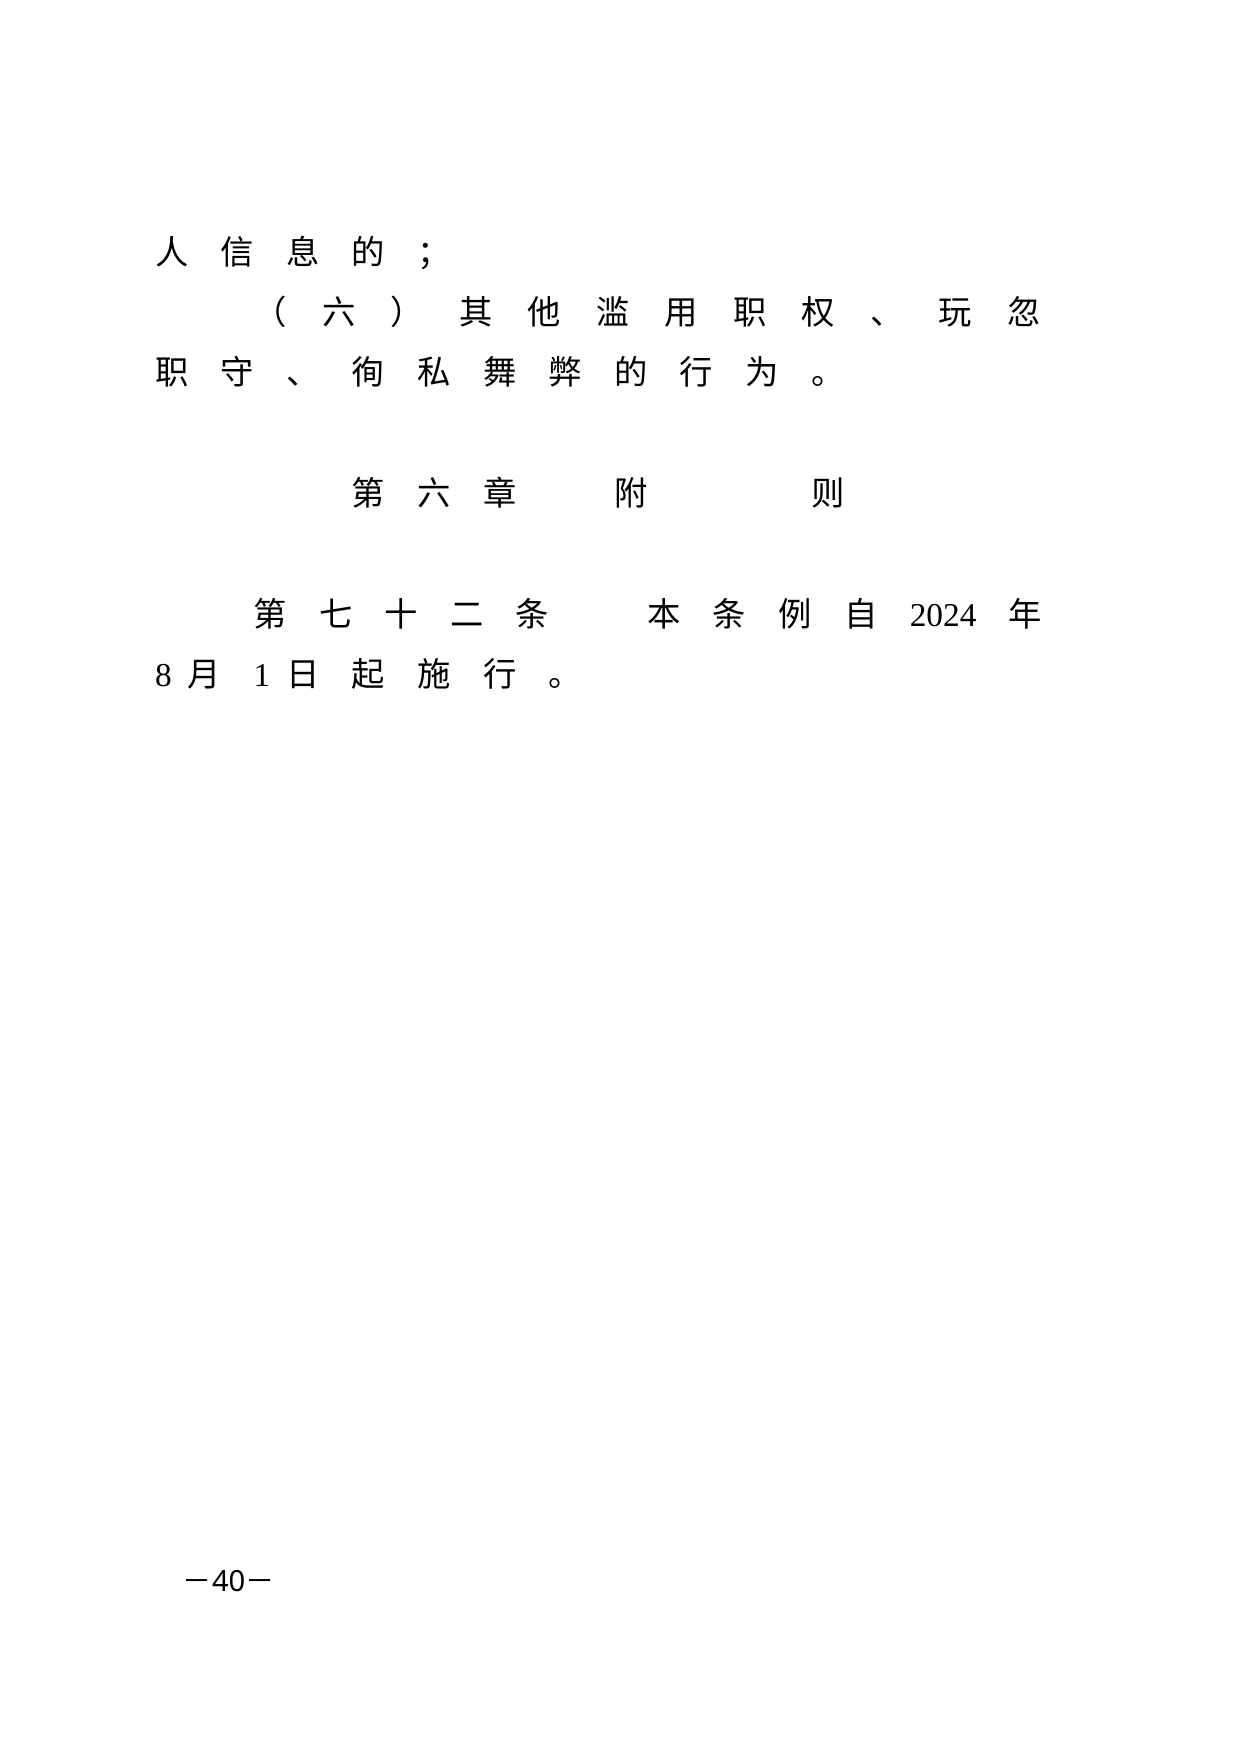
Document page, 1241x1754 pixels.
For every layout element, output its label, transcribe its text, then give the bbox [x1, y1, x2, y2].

text 第七十二条 本条例自2024年8月1日起施行。 [155, 581, 1073, 702]
text 第六章 附 则 [155, 461, 1073, 521]
text （六）其他滥用职权、玩忽职守、徇私舞弊的行为。 [155, 280, 1073, 400]
text （五）违法泄露吸毒人员个人信息的； [155, 219, 1073, 280]
